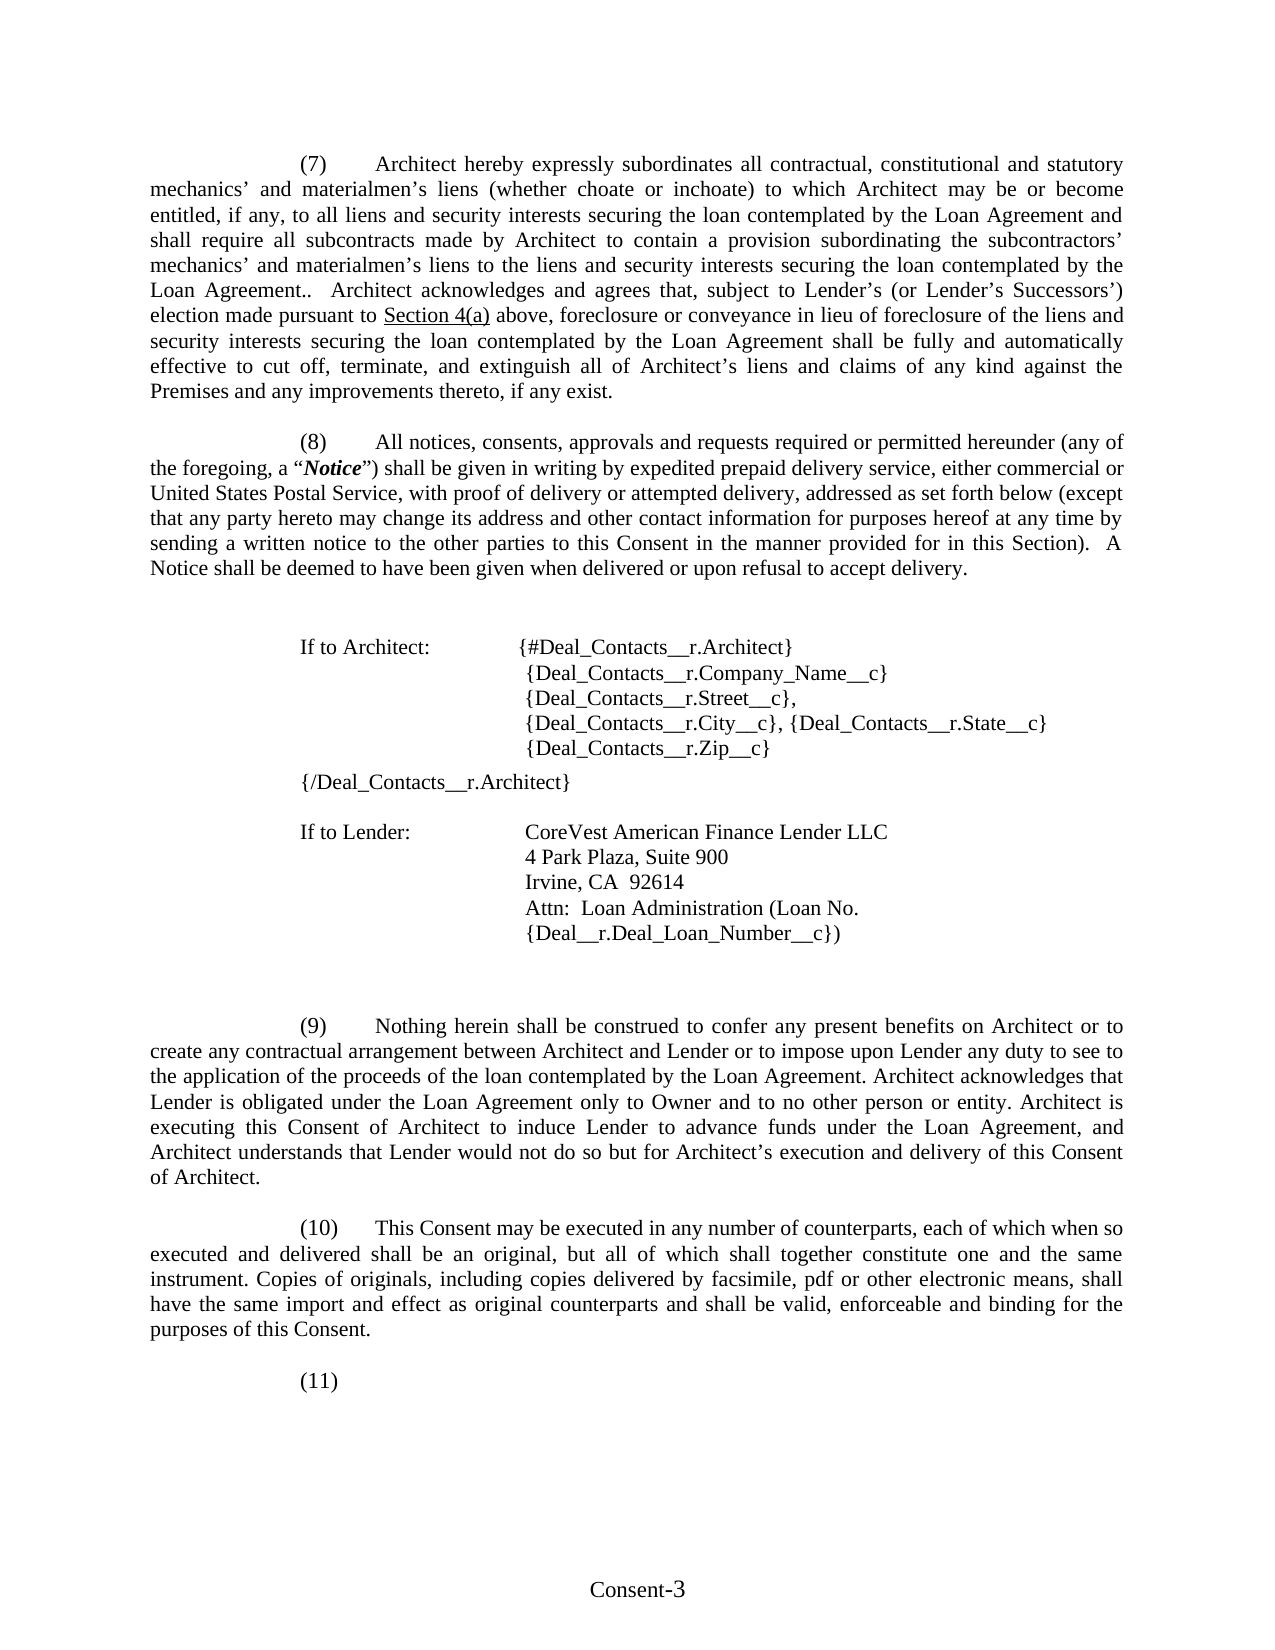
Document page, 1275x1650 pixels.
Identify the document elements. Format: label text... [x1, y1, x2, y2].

text {Deal_Contacts__r.Street__c}, [300, 685, 1125, 710]
text If to Lender: CoreVest American Finance Lender LLC 4 Park Plaza, Suite 900 Irvine, CA 92614 Attn: Loan Administration (Loan No. {Deal__r.Deal_Loan_Number__c}) [300, 819, 1125, 945]
text If to Architect: {#Deal_Contacts__r.Architect} {Deal_Contacts__r.Company_Name__c} [300, 634, 1125, 685]
text Architect hereby expressly subordinates all contractual, constitutional and statutory mechanics’ and materialmen’s liens (whether choate or inchoate) to which Architect may be or become entitled, if any, to all liens and security interests securing the loan contemplated by the Loan Agreement and shall require all subcontracts made by Architect to contain a provision subordinating the subcontractors’ mechanics’ and materialmen’s liens to the liens and security interests securing the loan contemplated by the Loan Agreement.. Architect acknowledges and agrees that, subject to Lender’s (or Lender’s Successors’) election made pursuant to Section 4(a) above, foreclosure or conveyance in lieu of foreclosure of the liens and security interests securing the loan contemplated by the Loan Agreement shall be fully and automatically effective to cut off, terminate, and extinguish all of Architect’s liens and claims of any kind against the Premises and any improvements thereto, if any exist. [150, 150, 1125, 403]
text All notices, consents, approvals and requests required or permitted hereunder (any of the foregoing, a “Notice”) shall be given in writing by expedited prepaid delivery service, either commercial or United States Postal Service, with proof of delivery or attempted delivery, addressed as set forth below (except that any party hereto may change its address and other contact information for purposes hereof at any time by sending a written notice to the other parties to this Consent in the manner provided for in this Section). A Notice shall be deemed to have been given when delivered or upon refusal to accept delivery. [150, 428, 1125, 581]
text Nothing herein shall be construed to confer any present benefits on Architect or to create any contractual arrangement between Architect and Lender or to impose upon Lender any duty to see to the application of the proceeds of the loan contemplated by the Loan Agreement. Architect acknowledges that Lender is obligated under the Loan Agreement only to Owner and to no other person or entity. Architect is executing this Consent of Architect to induce Lender to advance funds under the Loan Agreement, and Architect understands that Lender would not do so but for Architect’s execution and delivery of this Consent of Architect. [150, 1012, 1125, 1189]
text {Deal_Contacts__r.City__c}, {Deal_Contacts__r.State__c} {Deal_Contacts__r.Zip__c} [300, 710, 1125, 760]
text {/Deal_Contacts__r.Architect} [300, 769, 1125, 794]
text This Consent may be executed in any number of counterparts, each of which when so executed and delivered shall be an original, but all of which shall together constitute one and the same instrument. Copies of originals, including copies delivered by facsimile, pdf or other electronic means, shall have the same import and effect as original counterparts and shall be valid, enforceable and binding for the purposes of this Consent. [150, 1214, 1125, 1342]
